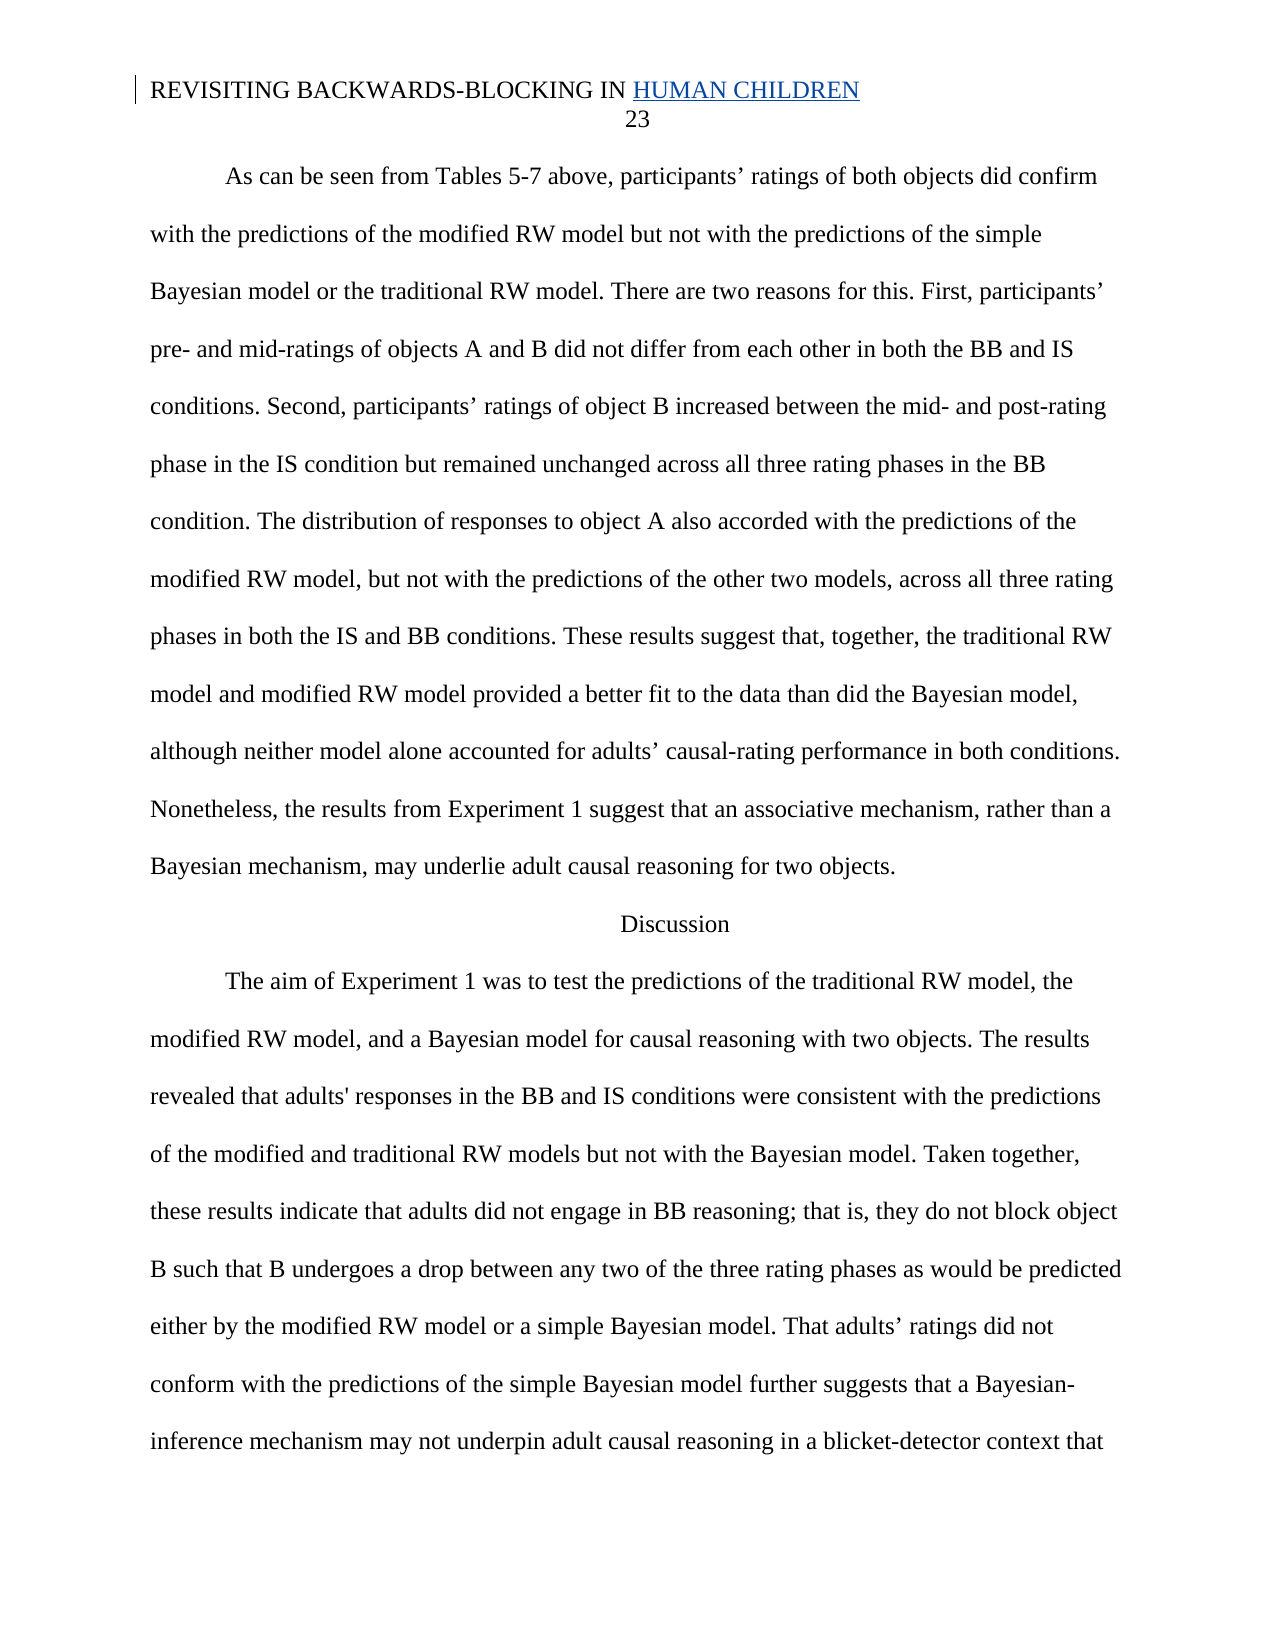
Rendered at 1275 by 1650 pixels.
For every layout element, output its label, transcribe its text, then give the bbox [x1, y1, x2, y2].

text Discussion [150, 909, 1125, 937]
